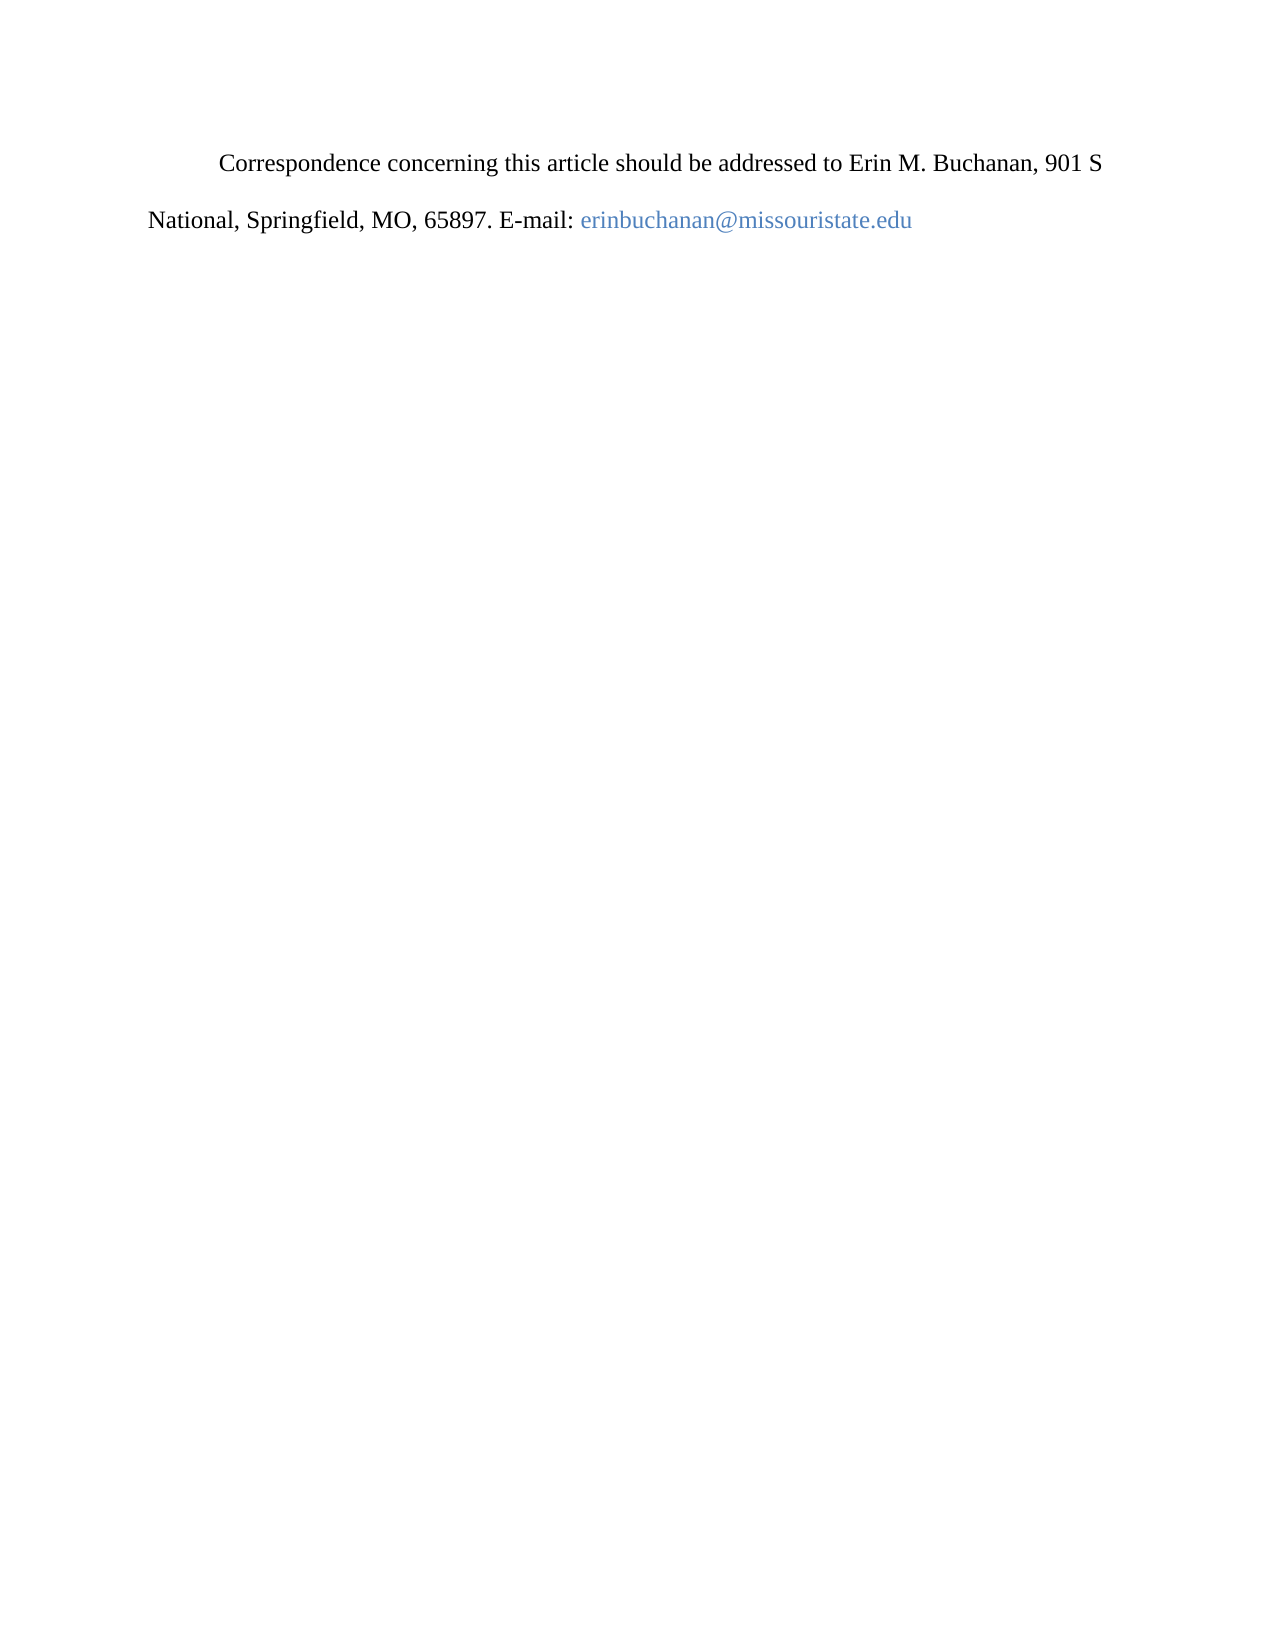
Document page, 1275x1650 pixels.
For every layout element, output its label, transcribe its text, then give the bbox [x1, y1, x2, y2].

text Correspondence concerning this article should be addressed to Erin M. Buchanan, 901 S National, Springfield, MO, 65897. E-mail: erinbuchanan@missouristate.edu [148, 148, 1127, 234]
